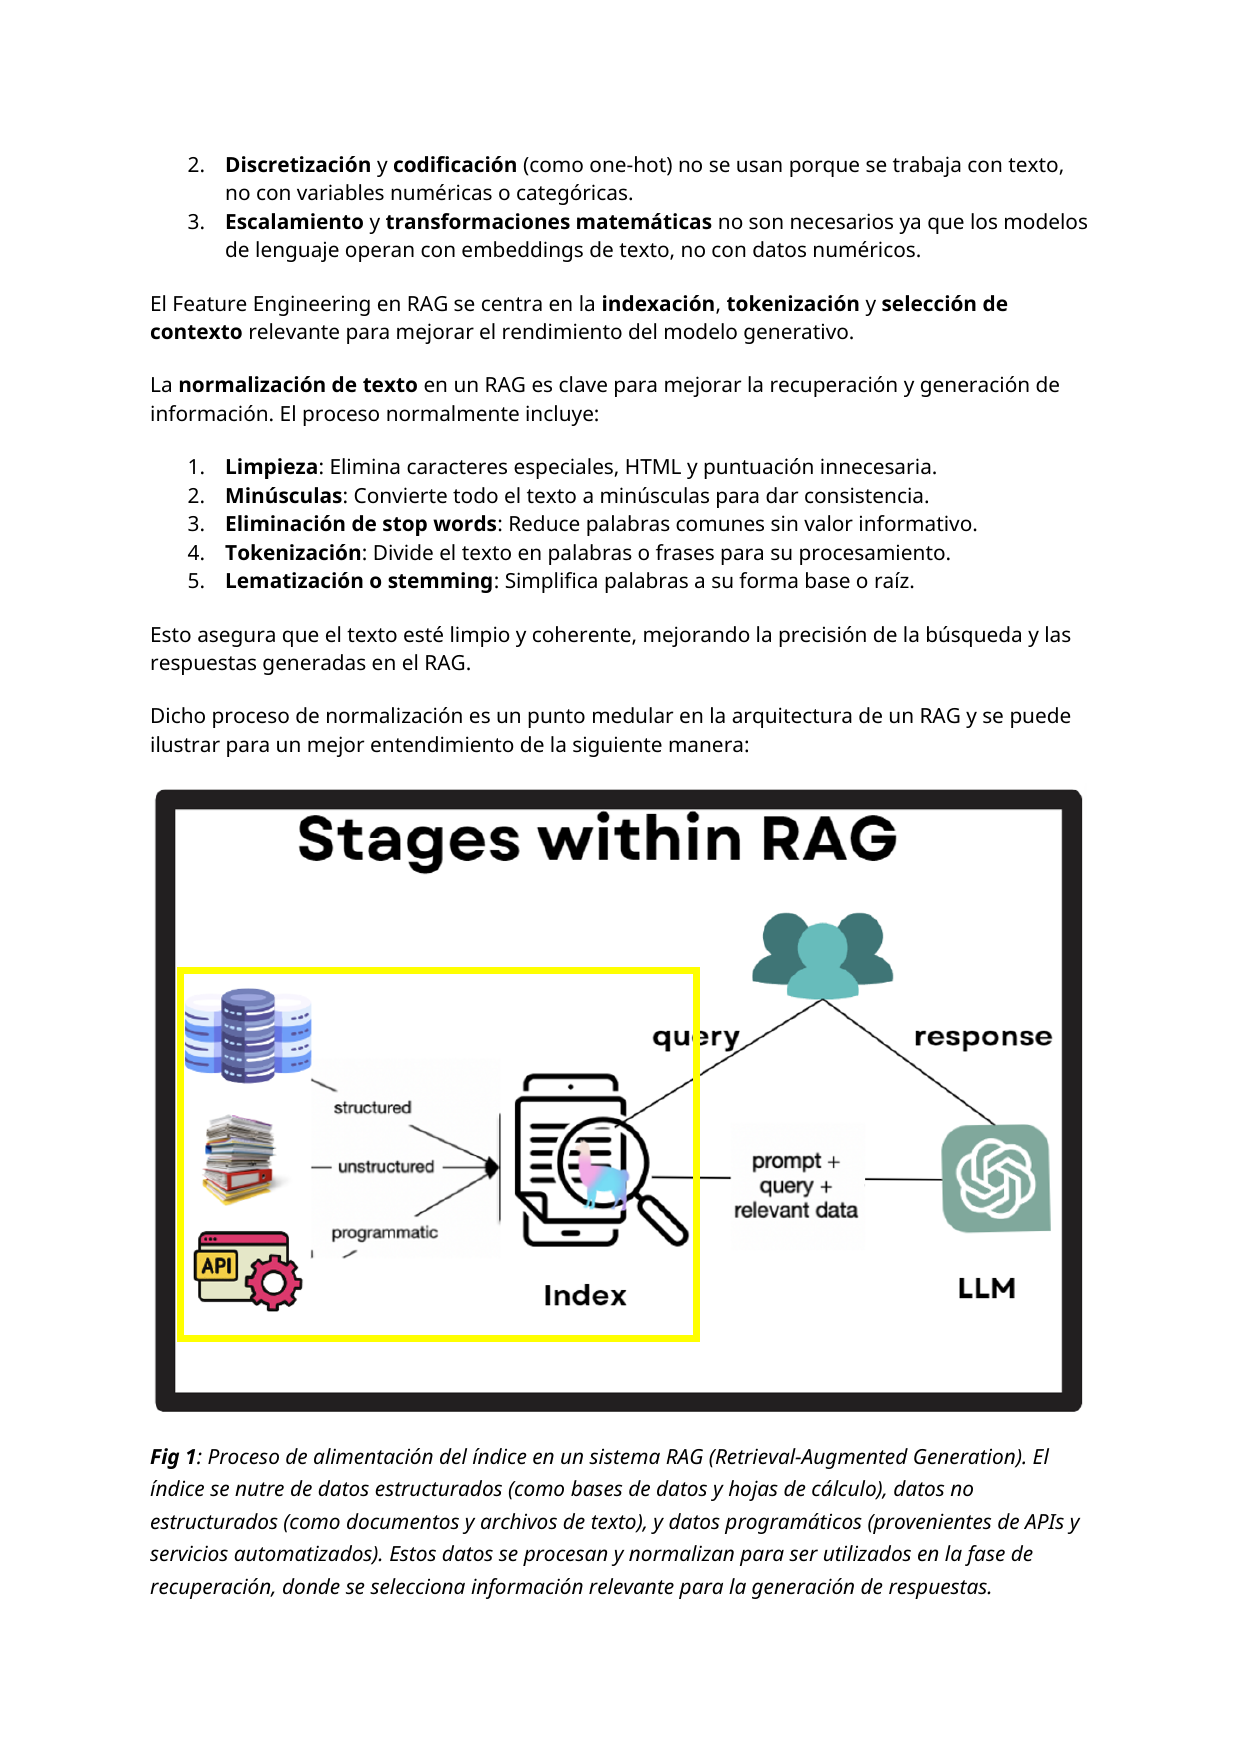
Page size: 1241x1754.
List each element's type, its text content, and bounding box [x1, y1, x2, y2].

text La normalización de texto en un RAG es clave para mejorar la recuperación y generación de información. El proceso normalmente incluye: [150, 371, 1090, 427]
text El Feature Engineering en RAG se centra en la indexación, tokenización y selección de contexto relevante para mejorar el rendimiento del modelo generativo. [150, 289, 1090, 346]
list Limpieza: Elimina caracteres especiales, HTML y puntuación innecesaria. [187, 452, 1090, 481]
list Lematización o stemming: Simplifica palabras a su forma base o raíz. [187, 566, 1090, 595]
list Escalamiento y transformaciones matemáticas no son necesarios ya que los modelos de lenguaje operan con embeddings de texto, no con datos numéricos. [187, 207, 1090, 264]
text Dicho proceso de normalización es un punto medular en la arquitectura de un RAG y se puede ilustrar para un mejor entendimiento de la siguiente manera: [150, 702, 1090, 758]
list Eliminación de stop words: Reduce palabras comunes sin valor informativo. [187, 509, 1090, 538]
list Tokenización: Divide el texto en palabras o frases para su procesamiento. [187, 538, 1090, 566]
list Minúsculas: Convierte todo el texto a minúsculas para dar consistencia. [187, 481, 1090, 509]
text Fig 1: Proceso de alimentación del índice en un sistema RAG (Retrieval-Augmented Generation). El índice se nutre de datos estructurados (como bases de datos y hojas de cálculo), datos no estructurados (como documentos y archivos de texto), y datos programáticos (provenientes de APIs y servicios automatizados). Estos datos se procesan y normalizan para ser utilizados en la fase de recuperación, donde se selecciona información relevante para la generación de respuestas. [150, 1442, 1090, 1601]
picture [150, 783, 1091, 1417]
text Esto asegura que el texto esté limpio y coherente, mejorando la precisión de la búsqueda y las respuestas generadas en el RAG. [150, 620, 1090, 677]
list Discretización y codificación (como one-hot) no se usan porque se trabaja con texto, no con variables numéricas o categóricas. [187, 150, 1090, 207]
